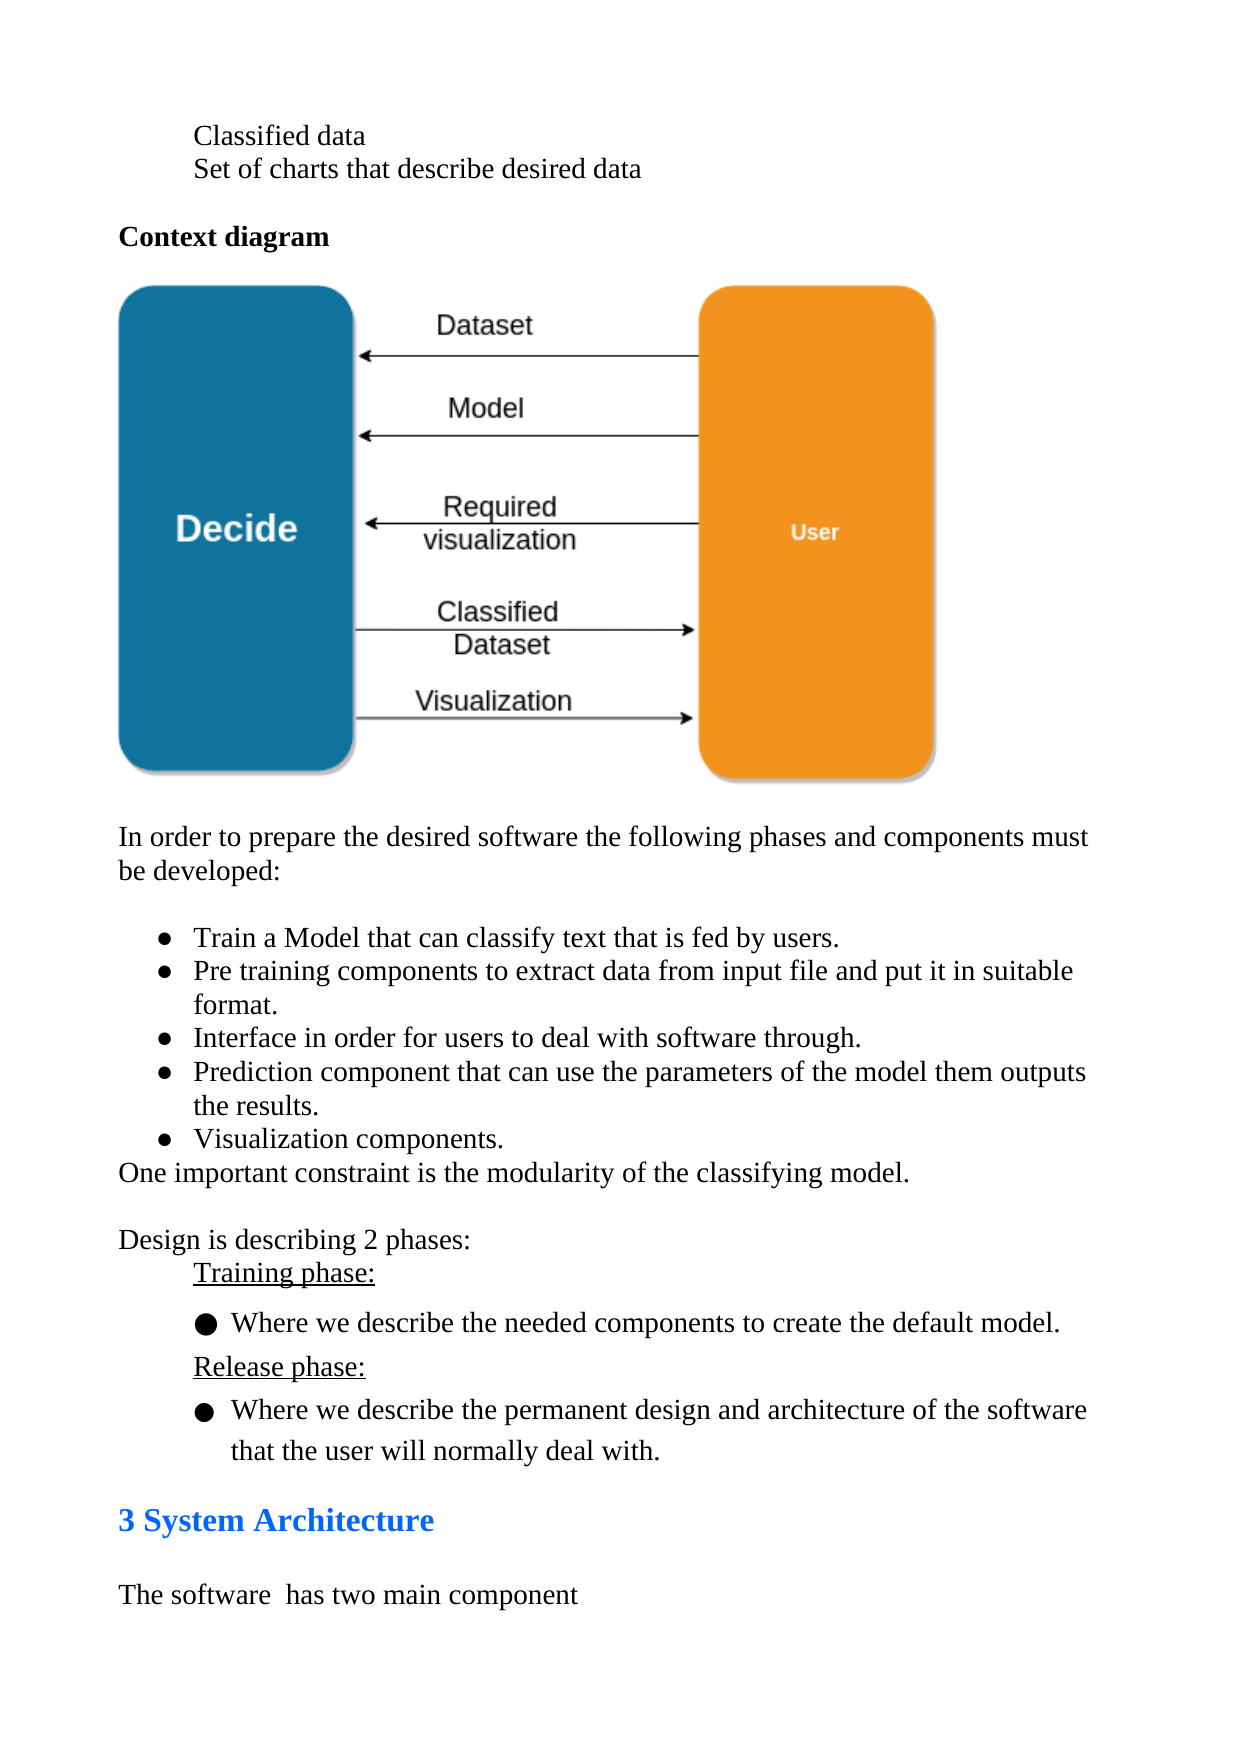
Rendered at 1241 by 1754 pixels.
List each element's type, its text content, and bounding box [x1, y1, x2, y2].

list Interface in order for users to deal with software through. [156, 1021, 1122, 1054]
list Prediction component that can use the parameters of the model them outputs the results. [156, 1054, 1122, 1121]
list Pre training components to extract data from input file and put it in suitable format. [156, 953, 1122, 1021]
text In order to prepare the desired software the following phases and components must be developed: [118, 819, 1122, 886]
list Classified data [156, 118, 1122, 152]
list Set of charts that describe desired data [156, 152, 1122, 185]
text Context diagram [118, 219, 1122, 252]
text 3 System Architecture [118, 1501, 1122, 1539]
text The software has two main component [118, 1577, 1122, 1611]
list Where we describe the permanent design and architecture of the software that the user will normally deal with. [193, 1382, 1122, 1467]
picture [118, 285, 939, 786]
list Where we describe the needed components to create the default model. [193, 1289, 1122, 1349]
text One important constraint is the modularity of the classifying model. [118, 1155, 1122, 1188]
list Training phase: [156, 1255, 1122, 1289]
list Visualization components. [156, 1121, 1122, 1155]
text Design is describing 2 phases: [118, 1222, 1122, 1255]
list Train a Model that can classify text that is fed by users. [156, 920, 1122, 953]
list Release phase: [156, 1349, 1122, 1382]
